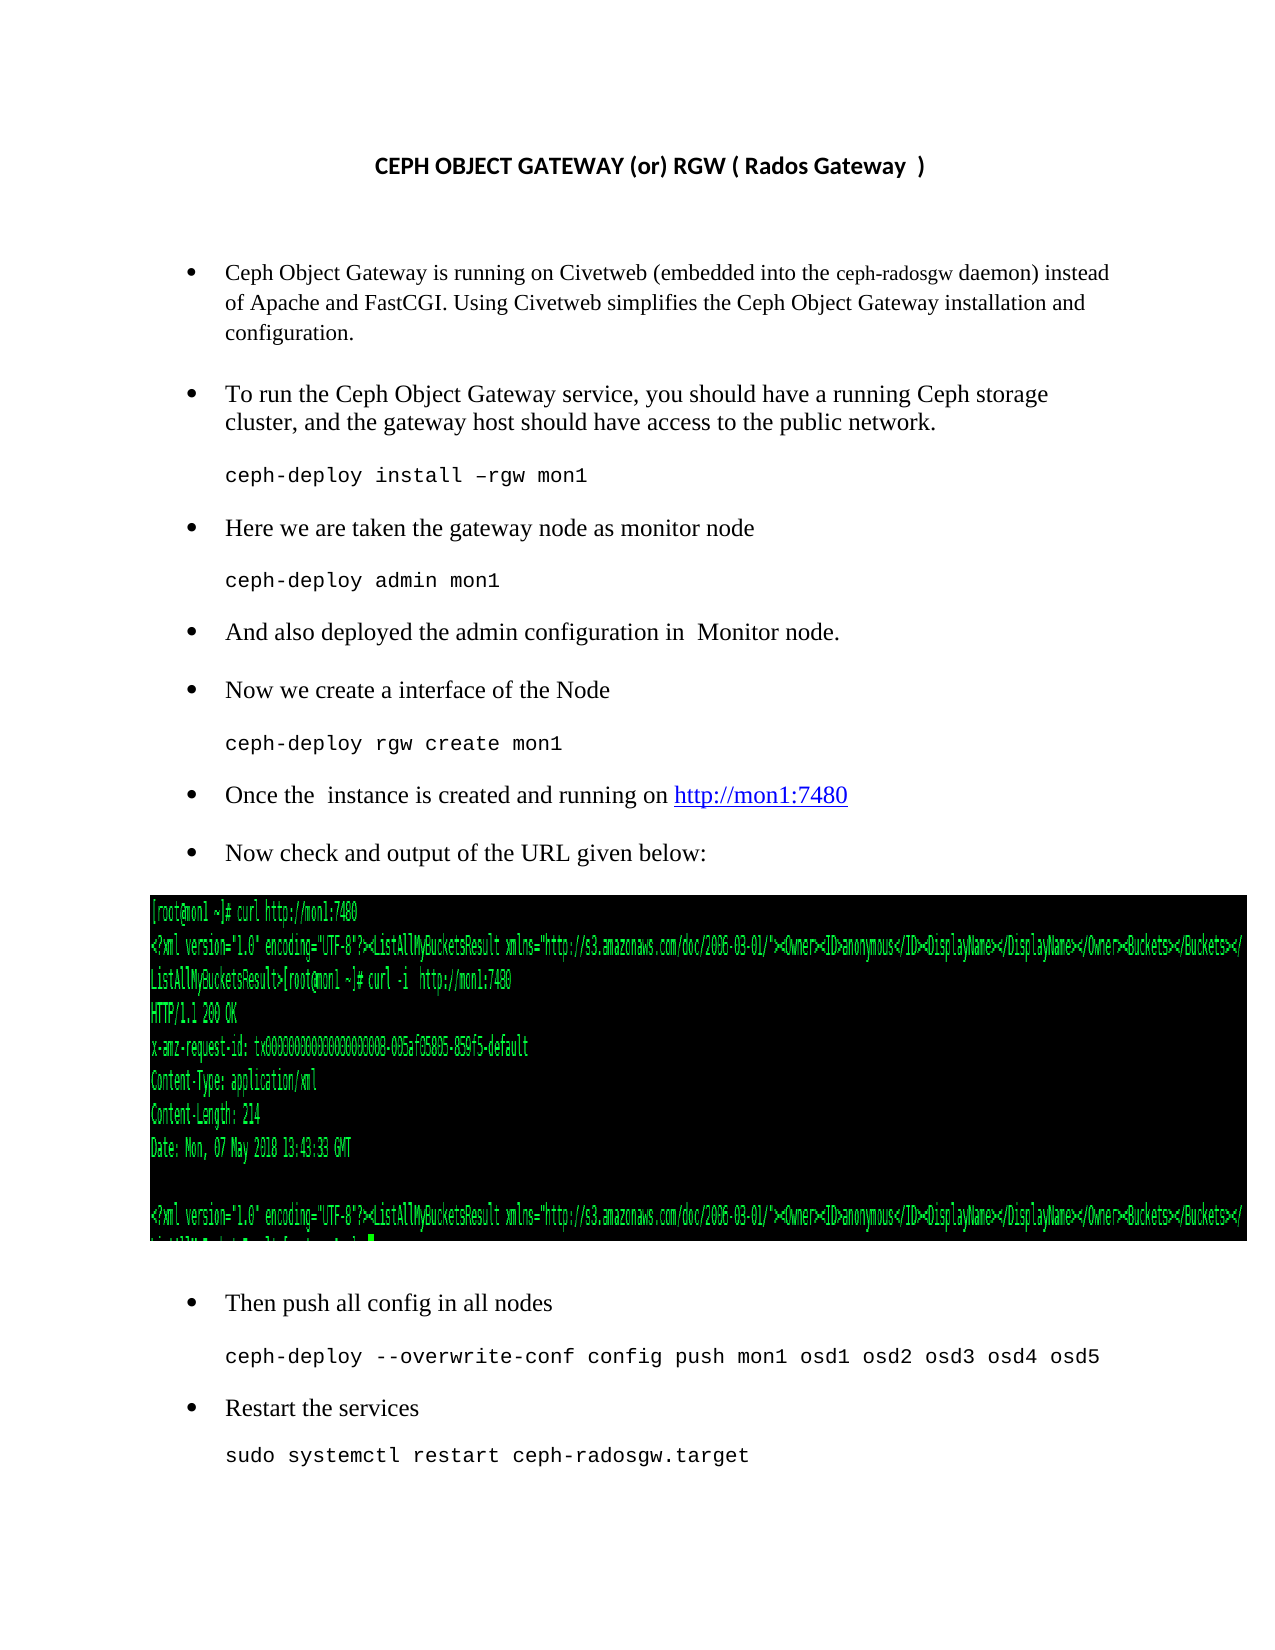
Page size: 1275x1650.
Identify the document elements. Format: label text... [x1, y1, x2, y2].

text ceph-deploy rgw create mon1 [225, 733, 1125, 757]
text CEPH OBJECT GATEWAY (or) RGW ( Rados Gateway ) [375, 150, 1125, 181]
text sudo systemctl restart ceph-radosgw.target [225, 1445, 1125, 1469]
list Ceph Object Gateway is running on Civetweb (embedded into the ceph-radosgw daemon) instead of Apache and FastCGI. Using Civetweb simplifies the Ceph Object Gateway installation and configuration. [187, 259, 1125, 346]
list Once the instance is created and running on http://mon1:7480 [187, 781, 1125, 809]
text ceph-deploy --overwrite-conf config push mon1 osd1 osd2 osd3 osd4 osd5 [225, 1346, 1125, 1369]
text ceph-deploy admin mon1 [225, 570, 1125, 594]
list Now check and output of the URL given below: [187, 838, 1125, 867]
list Here we are taken the gateway node as monitor node [187, 513, 1125, 541]
list And also deployed the admin configuration in Monitor node. [187, 617, 1125, 646]
list To run the Ceph Object Gateway service, you should have a running Ceph storage cluster, and the gateway host should have access to the public network. [187, 379, 1125, 436]
list ceph-deploy install –rgw mon1 [225, 465, 1125, 489]
list Restart the services [187, 1393, 1125, 1422]
list Then push all config in all nodes [187, 1288, 1125, 1317]
list Now we create a interface of the Node [187, 675, 1125, 704]
picture [150, 895, 1247, 1241]
